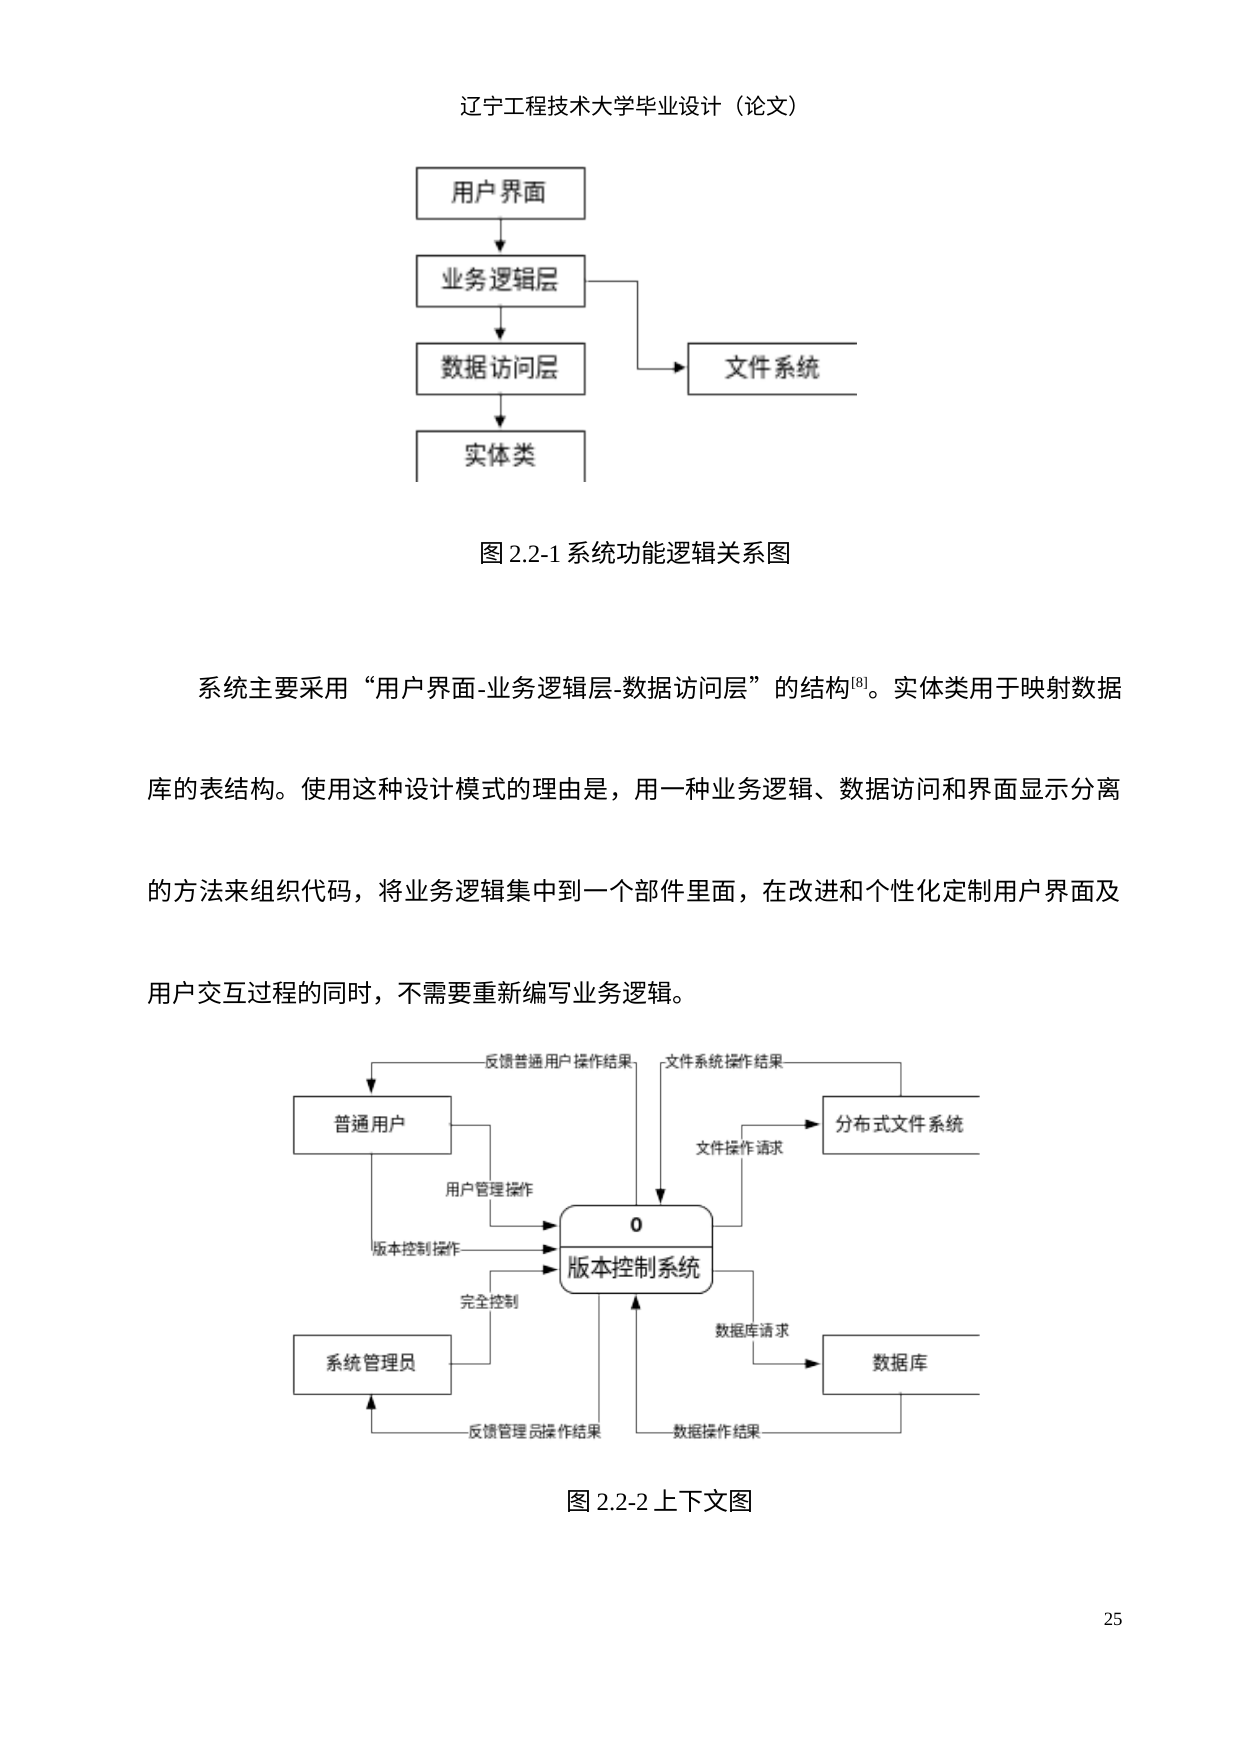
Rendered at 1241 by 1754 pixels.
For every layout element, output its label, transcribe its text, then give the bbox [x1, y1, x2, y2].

text 图2.2-1系统功能逻辑关系图 [148, 518, 1122, 586]
text 图2.2-2上下文图 [148, 1466, 1122, 1534]
text 系统主要采用“用户界面-业务逻辑层-数据访问层”的结构[8]。实体类用于映射数据库的表结构。使用这种设计模式的理由是，用一种业务逻辑、数据访问和界面显示分离的方法来组织代码，将业务逻辑集中到一个部件里面，在改进和个性化定制用户界面及用户交互过程的同时，不需要重新编写业务逻辑。 [148, 652, 1122, 1026]
